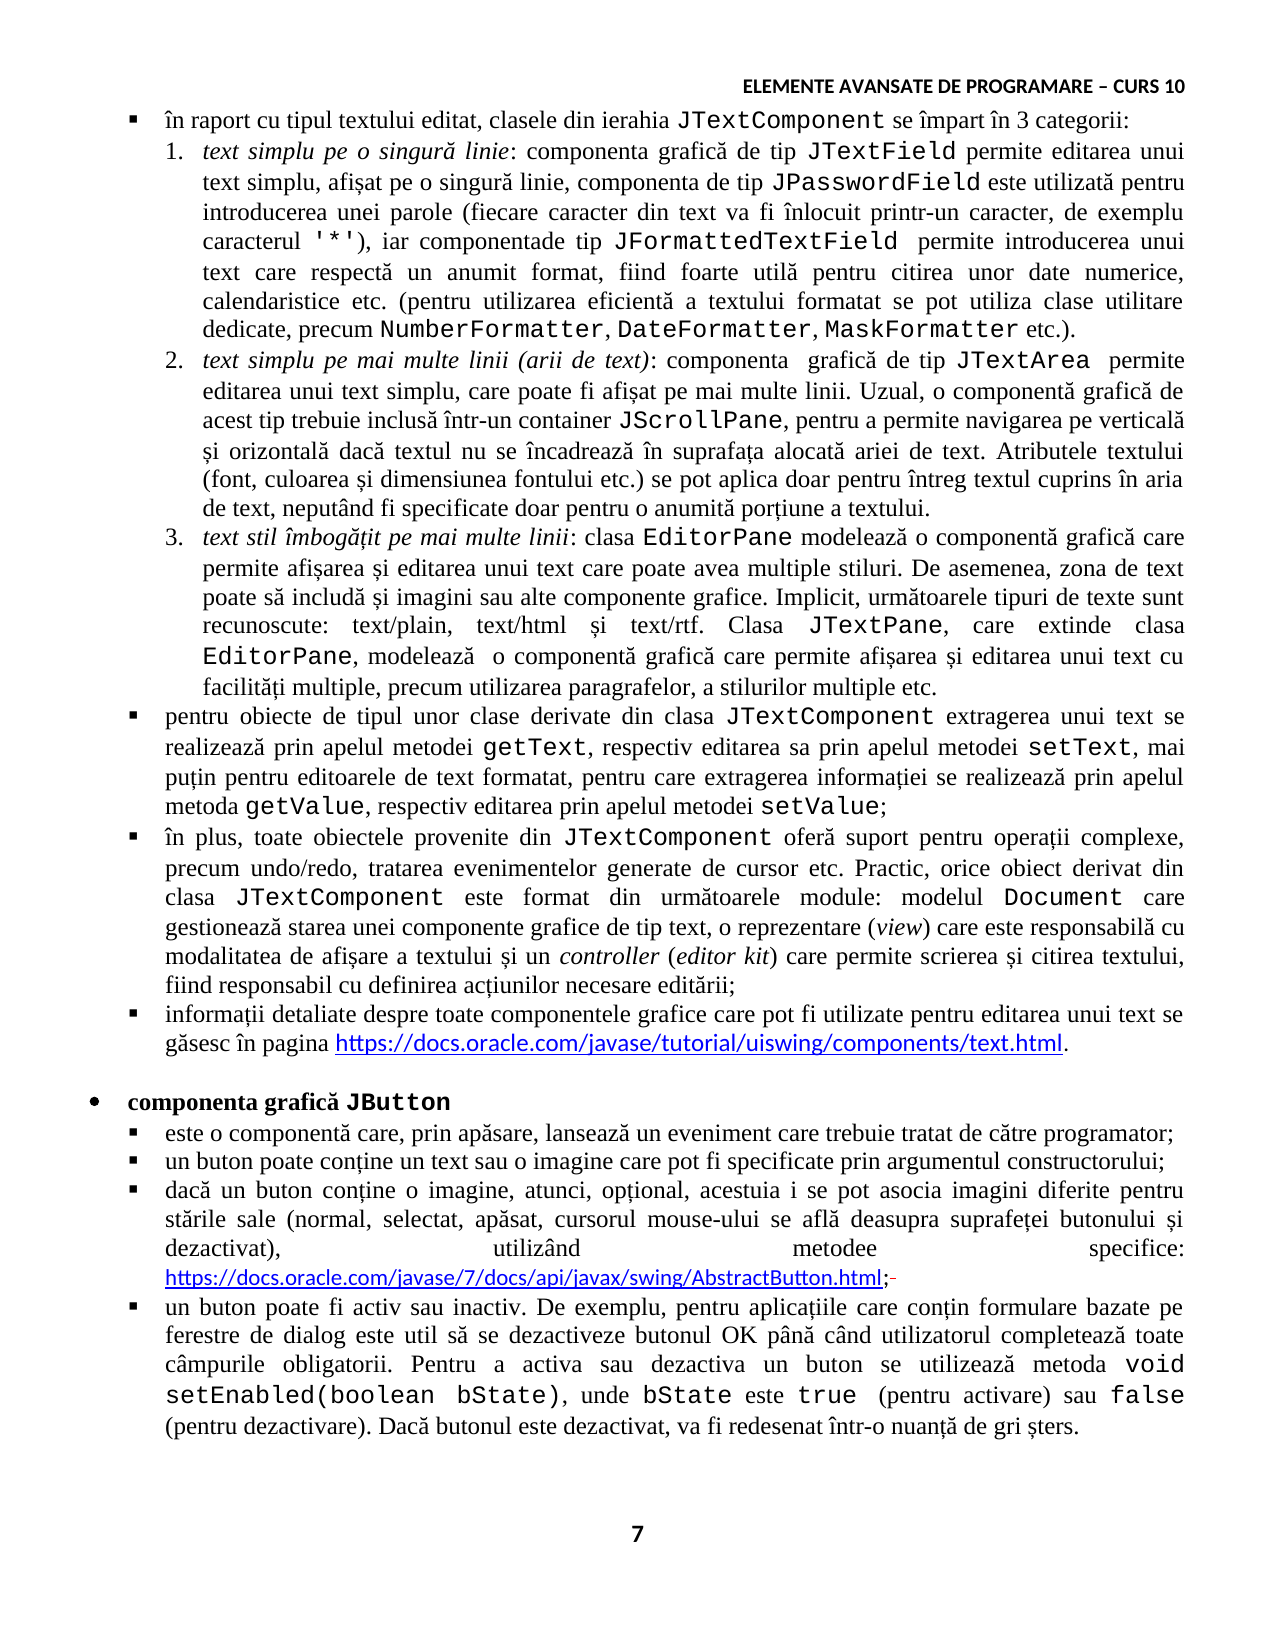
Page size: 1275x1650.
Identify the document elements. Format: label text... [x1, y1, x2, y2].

list componenta grafică JButton [90, 1087, 1185, 1118]
list informații detaliate despre toate componentele grafice care pot fi utilizate pentru editarea unui text se găsesc în pagina https://docs.oracle.com/javase/tutorial/uiswing/components/text.html. [127, 999, 1185, 1058]
list text stil îmbogățit pe mai multe linii: clasa EditorPane modelează o componentă grafică care permite afișarea și editarea unui text care poate avea multiple stiluri. De asemenea, zona de text poate să includă și imagini sau alte componente grafice. Implicit, următoarele tipuri de texte sunt recunoscute: text/plain, text/html și text/rtf. Clasa JTextPane, care extinde clasa EditorPane, modelează o componentă grafică care permite afișarea și editarea unui text cu facilități multiple, precum utilizarea paragrafelor, a stilurilor multiple etc. [165, 522, 1185, 701]
list în plus, toate obiectele provenite din JTextComponent oferă suport pentru operații complexe, precum undo/redo, tratarea evenimentelor generate de cursor etc. Practic, orice obiect derivat din clasa JTextComponent este format din următoarele module: modelul Document care gestionează starea unei componente grafice de tip text, o reprezentare (view) care este responsabilă cu modalitatea de afișare a textului și un controller (editor kit) care permite scrierea și citirea textului, fiind responsabil cu definirea acțiunilor necesare editării; [127, 822, 1185, 999]
list pentru obiecte de tipul unor clase derivate din clasa JTextComponent extragerea unui text se realizează prin apelul metodei getText, respectiv editarea sa prin apelul metodei setText, mai puțin pentru editoarele de text formatat, pentru care extragerea informației se realizează prin apelul metoda getValue, respectiv editarea prin apelul metodei setValue; [127, 701, 1185, 822]
list un buton poate fi activ sau inactiv. De exemplu, pentru aplicațiile care conțin formulare bazate pe ferestre de dialog este util să se dezactiveze butonul OK până când utilizatorul completează toate câmpurile obligatorii. Pentru a activa sau dezactiva un buton se utilizează metoda void setEnabled(boolean bState), unde bState este true (pentru activare) sau false (pentru dezactivare). Dacă butonul este dezactivat, va fi redesenat într-o nuanță de gri șters. [127, 1292, 1185, 1440]
list text simplu pe o singură linie: componenta grafică de tip JTextField permite editarea unui text simplu, afișat pe o singură linie, componenta de tip JPasswordField este utilizată pentru introducerea unei parole (fiecare caracter din text va fi înlocuit printr-un caracter, de exemplu caracterul '*'), iar componentade tip JFormattedTextField permite introducerea unui text care respectă un anumit format, fiind foarte utilă pentru citirea unor date numerice, calendaristice etc. (pentru utilizarea eficientă a textului formatat se pot utiliza clase utilitare dedicate, precum NumberFormatter, DateFormatter, MaskFormatter etc.). [165, 136, 1185, 345]
list text simplu pe mai multe linii (arii de text): componenta grafică de tip JTextArea permite editarea unui text simplu, care poate fi afișat pe mai multe linii. Uzual, o componentă grafică de acest tip trebuie inclusă într-un container JScrollPane, pentru a permite navigarea pe verticală și orizontală dacă textul nu se încadrează în suprafața alocată ariei de text. Atributele textului (font, culoarea și dimensiunea fontului etc.) se pot aplica doar pentru întreg textul cuprins în aria de text, neputând fi specificate doar pentru o anumită porțiune a textului. [165, 345, 1185, 522]
list este o componentă care, prin apăsare, lansează un eveniment care trebuie tratat de către programator; [127, 1118, 1185, 1146]
list un buton poate conține un text sau o imagine care pot fi specificate prin argumentul constructorului; [127, 1146, 1185, 1175]
list în raport cu tipul textului editat, clasele din ierahia JTextComponent se împart în 3 categorii: [127, 105, 1185, 136]
list dacă un buton conține o imagine, atunci, opțional, acestuia i se pot asocia imagini diferite pentru stările sale (normal, selectat, apăsat, cursorul mouse-ului se află deasupra suprafeței butonului și dezactivat), utilizând metodee specifice: https://docs.oracle.com/javase/7/docs/api/javax/swing/AbstractButton.html; [127, 1175, 1185, 1292]
